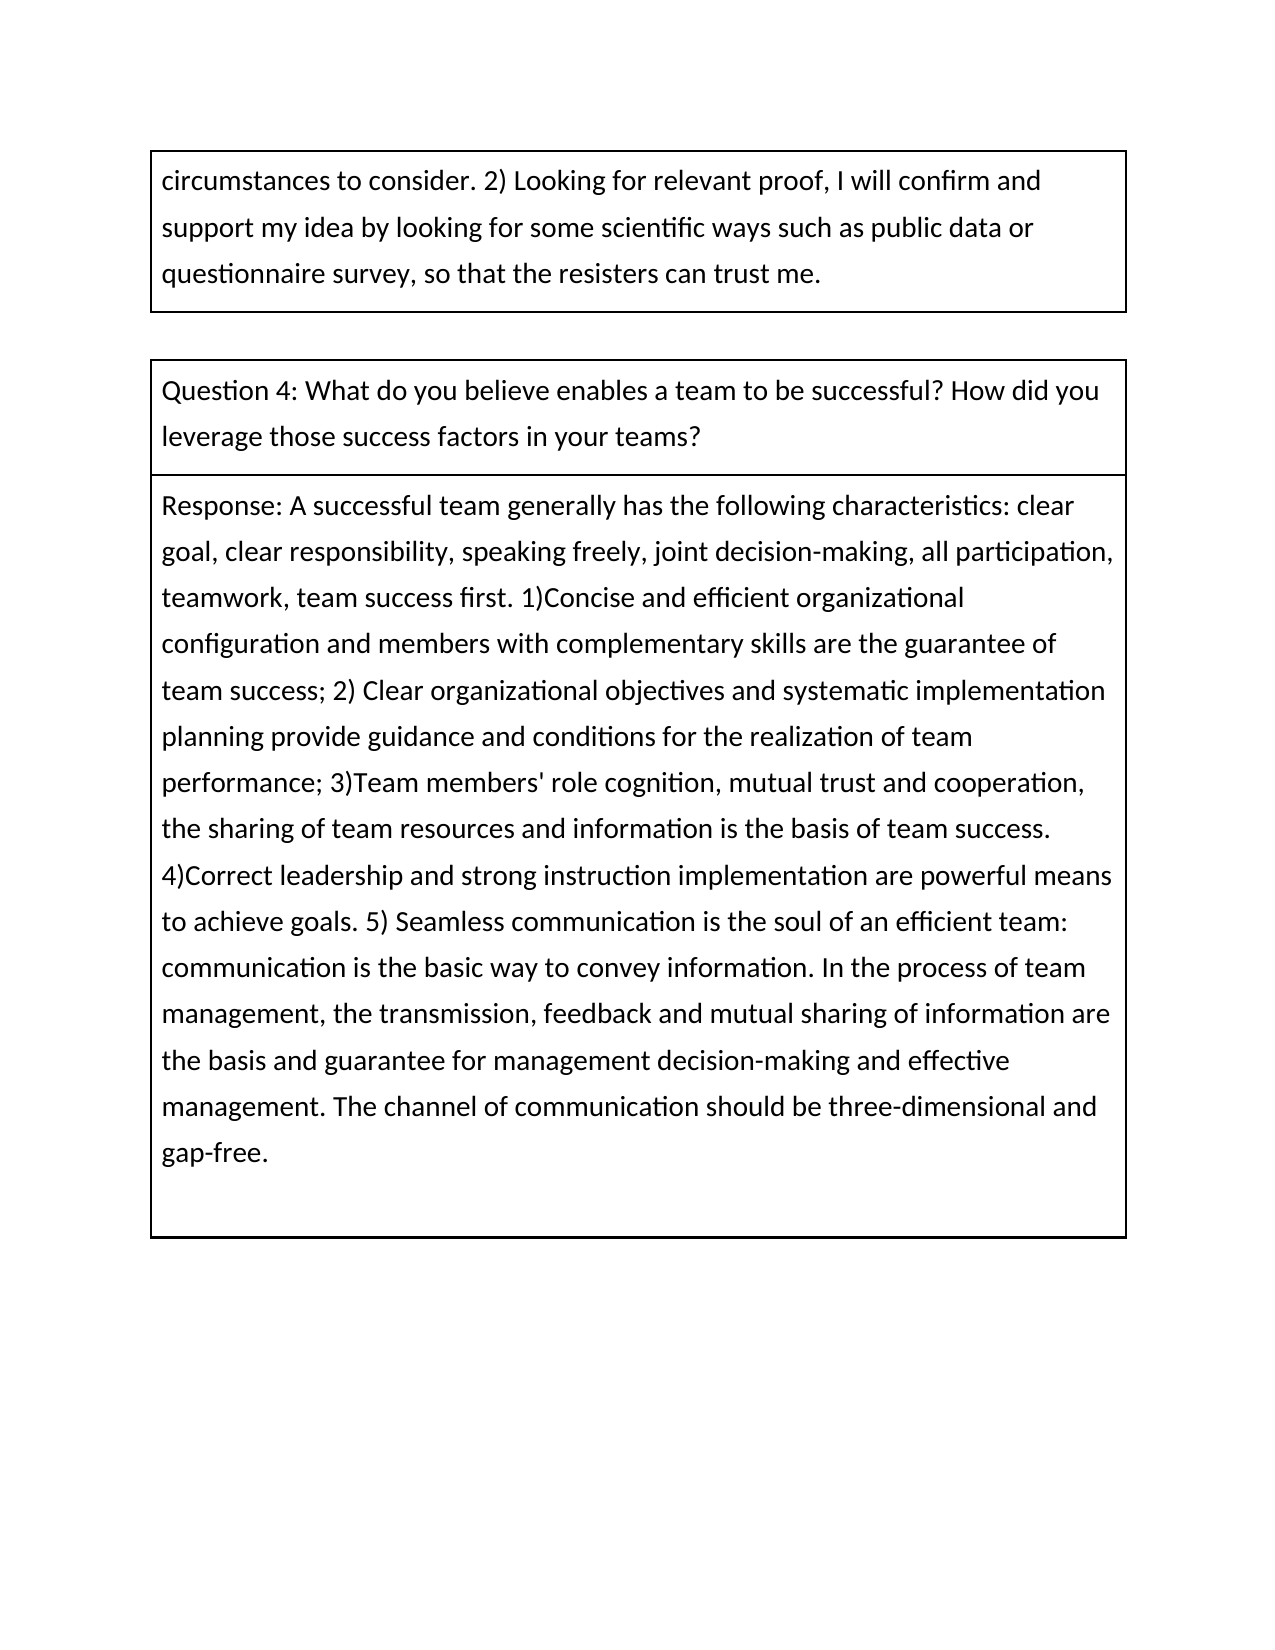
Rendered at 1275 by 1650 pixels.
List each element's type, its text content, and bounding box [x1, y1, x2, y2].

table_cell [152, 152, 1125, 311]
table_cell Response: A successful team generally has the following characteristics: clear goal, clear responsibility, speaking freely, joint decision-making, all participation, teamwork, team success first. 1)Concise and efficient organizational configuration and members with complementary skills are the guarantee of team success; 2) Clear organizational objectives and systematic implementation planning provide guidance and conditions for the realization of team performance; 3)Team members' role cognition, mutual trust and cooperation, the sharing of team resources and information is the basis of team success. 4)Correct leadership and strong instruction implementation are powerful means to achieve goals. 5) Seamless communication is the soul of an efficient team: communication is the basic way to convey information. In the process of team management, the transmission, feedback and mutual sharing of information are the basis and guarantee for management decision-making and effective management. The channel of communication should be three-dimensional and gap-free. [152, 476, 1125, 1236]
table_header Question 4: What do you believe enables a team to be successful? How did you leverage those success factors in your teams? [152, 361, 1125, 474]
